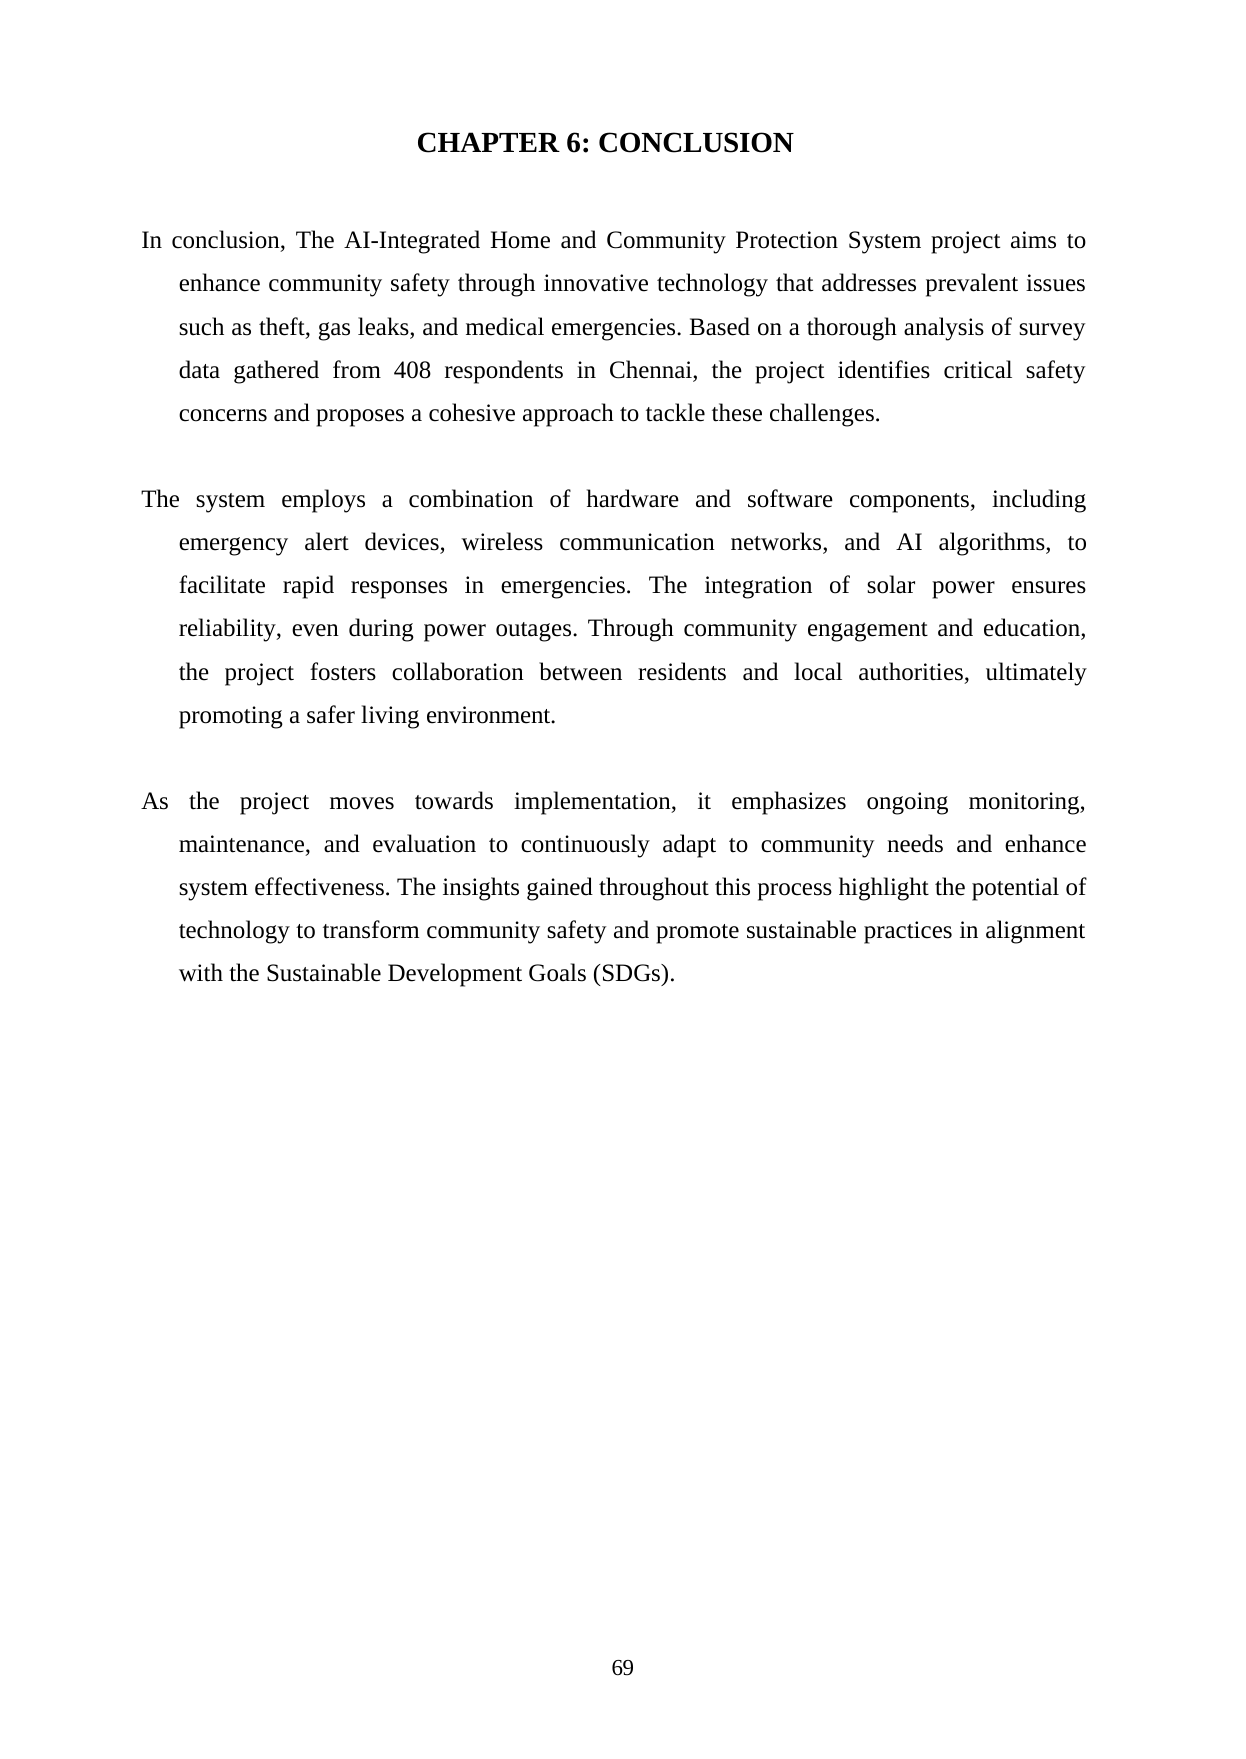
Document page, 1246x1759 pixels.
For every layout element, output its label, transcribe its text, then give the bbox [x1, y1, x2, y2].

subtitle CHAPTER 6: CONCLUSION [120, 125, 1091, 158]
text As the project moves towards implementation, it emphasizes ongoing monitoring, maintenance, and evaluation to continuously adapt to community needs and enhance system effectiveness. The insights gained throughout this process highlight the potential of technology to transform community safety and promote sustainable practices in alignment with the Sustainable Development Goals (SDGs). [141, 786, 1087, 987]
text In conclusion, The AI-Integrated Home and Community Protection System project aims to enhance community safety through innovative technology that addresses prevalent issues such as theft, gas leaks, and medical emergencies. Based on a thorough analysis of survey data gathered from 408 respondents in Chennai, the project identifies critical safety concerns and proposes a cohesive approach to tackle these challenges. [141, 225, 1087, 427]
text The system employs a combination of hardware and software components, including emergency alert devices, wireless communication networks, and AI algorithms, to facilitate rapid responses in emergencies. The integration of solar power ensures reliability, even during power outages. Through community engagement and education, the project fosters collaboration between residents and local authorities, ultimately promoting a safer living environment. [141, 484, 1087, 728]
